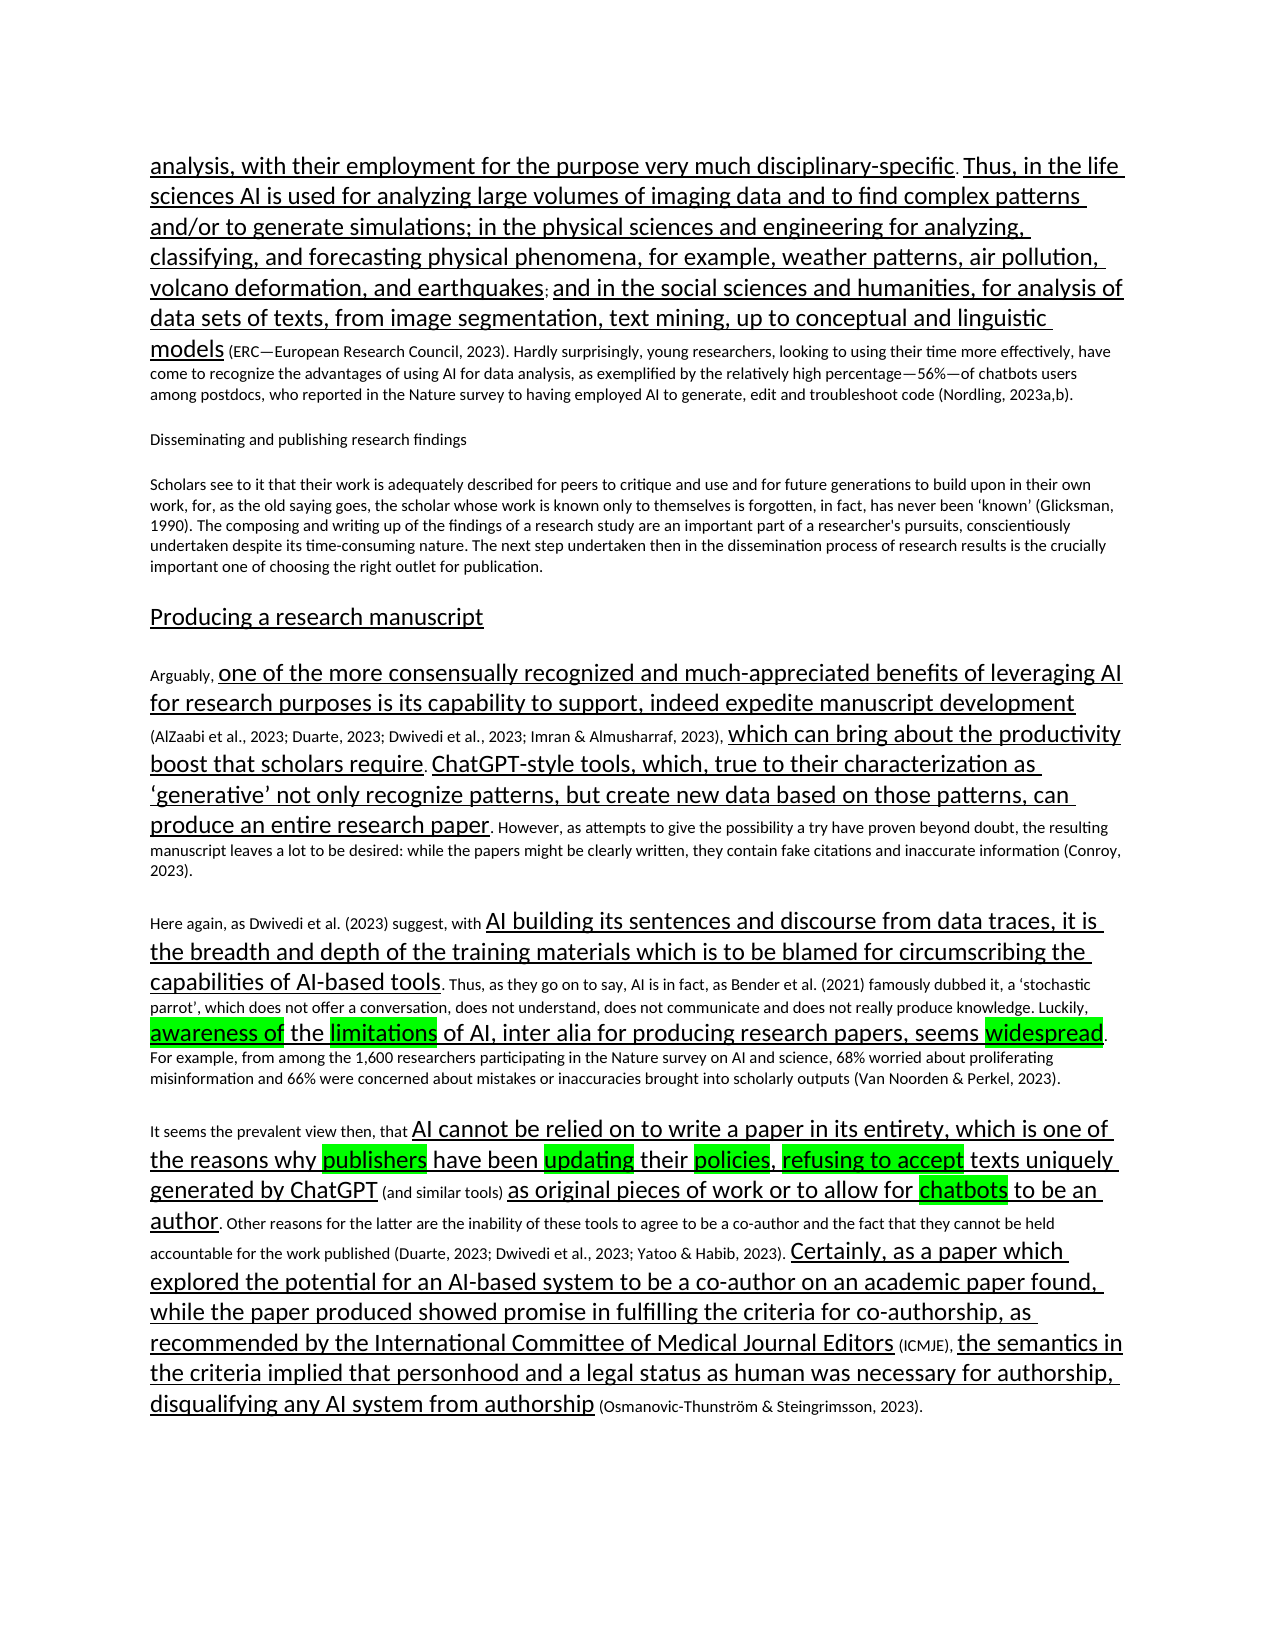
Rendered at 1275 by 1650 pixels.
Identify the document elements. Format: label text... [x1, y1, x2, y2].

text Here again, as Dwivedi et al. (2023) suggest, with AI building its sentences and discourse from data traces, it is the breadth and depth of the training materials which is to be blamed for circumscribing the capabilities of AI-based tools. Thus, as they go on to say, AI is in fact, as Bender et al. (2021) famously dubbed it, a ‘stochastic parrot’, which does not offer a conversation, does not understand, does not communicate and does not really produce knowledge. Luckily, awareness of the limitations of AI, inter alia for producing research papers, seems widespread. For example, from among the 1,600 researchers participating in the Nature survey on AI and science, 68% worried about proliferating misinformation and 66% were concerned about mistakes or inaccuracies brought into scholarly outputs (Van Noorden & Perkel, 2023). [150, 905, 1125, 1088]
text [150, 150, 1125, 404]
text It seems the prevalent view then, that AI cannot be relied on to write a paper in its entirety, which is one of the reasons why publishers have been updating their policies, refusing to accept texts uniquely generated by ChatGPT (and similar tools) as original pieces of work or to allow for chatbots to be an author. Other reasons for the latter are the inability of these tools to agree to be a co-author and the fact that they cannot be held accountable for the work published (Duarte, 2023; Dwivedi et al., 2023; Yatoo & Habib, 2023). Certainly, as a paper which explored the potential for an AI-based system to be a co-author on an academic paper found, while the paper produced showed promise in fulfilling the criteria for co-authorship, as recommended by the International Committee of Medical Journal Editors (ICMJE), the semantics in the criteria implied that personhood and a legal status as human was necessary for authorship, disqualifying any AI system from authorship (Osmanovic-Thunström & Steingrimsson, 2023). [150, 1113, 1125, 1419]
text Producing a research manuscript [150, 601, 1125, 632]
text Disseminating and publishing research findings [150, 429, 1125, 449]
text Scholars see to it that their work is adequately described for peers to critique and use and for future generations to build upon in their own work, for, as the old saying goes, the scholar whose work is known only to themselves is forgotten, in fact, has never been ‘known’ (Glicksman, 1990). The composing and writing up of the findings of a research study are an important part of a researcher's pursuits, conscientiously undertaken despite its time-consuming nature. The next step undertaken then in the dissemination process of research results is the crucially important one of choosing the right outlet for publication. [150, 474, 1125, 576]
text Arguably, one of the more consensually recognized and much-appreciated benefits of leveraging AI for research purposes is its capability to support, indeed expedite manuscript development (AlZaabi et al., 2023; Duarte, 2023; Dwivedi et al., 2023; Imran & Almusharraf, 2023), which can bring about the productivity boost that scholars require. ChatGPT-style tools, which, true to their characterization as ‘generative’ not only recognize patterns, but create new data based on those patterns, can produce an entire research paper. However, as attempts to give the possibility a try have proven beyond doubt, the resulting manuscript leaves a lot to be desired: while the papers might be clearly written, they contain fake citations and inaccurate information (Conroy, 2023). [150, 657, 1125, 880]
